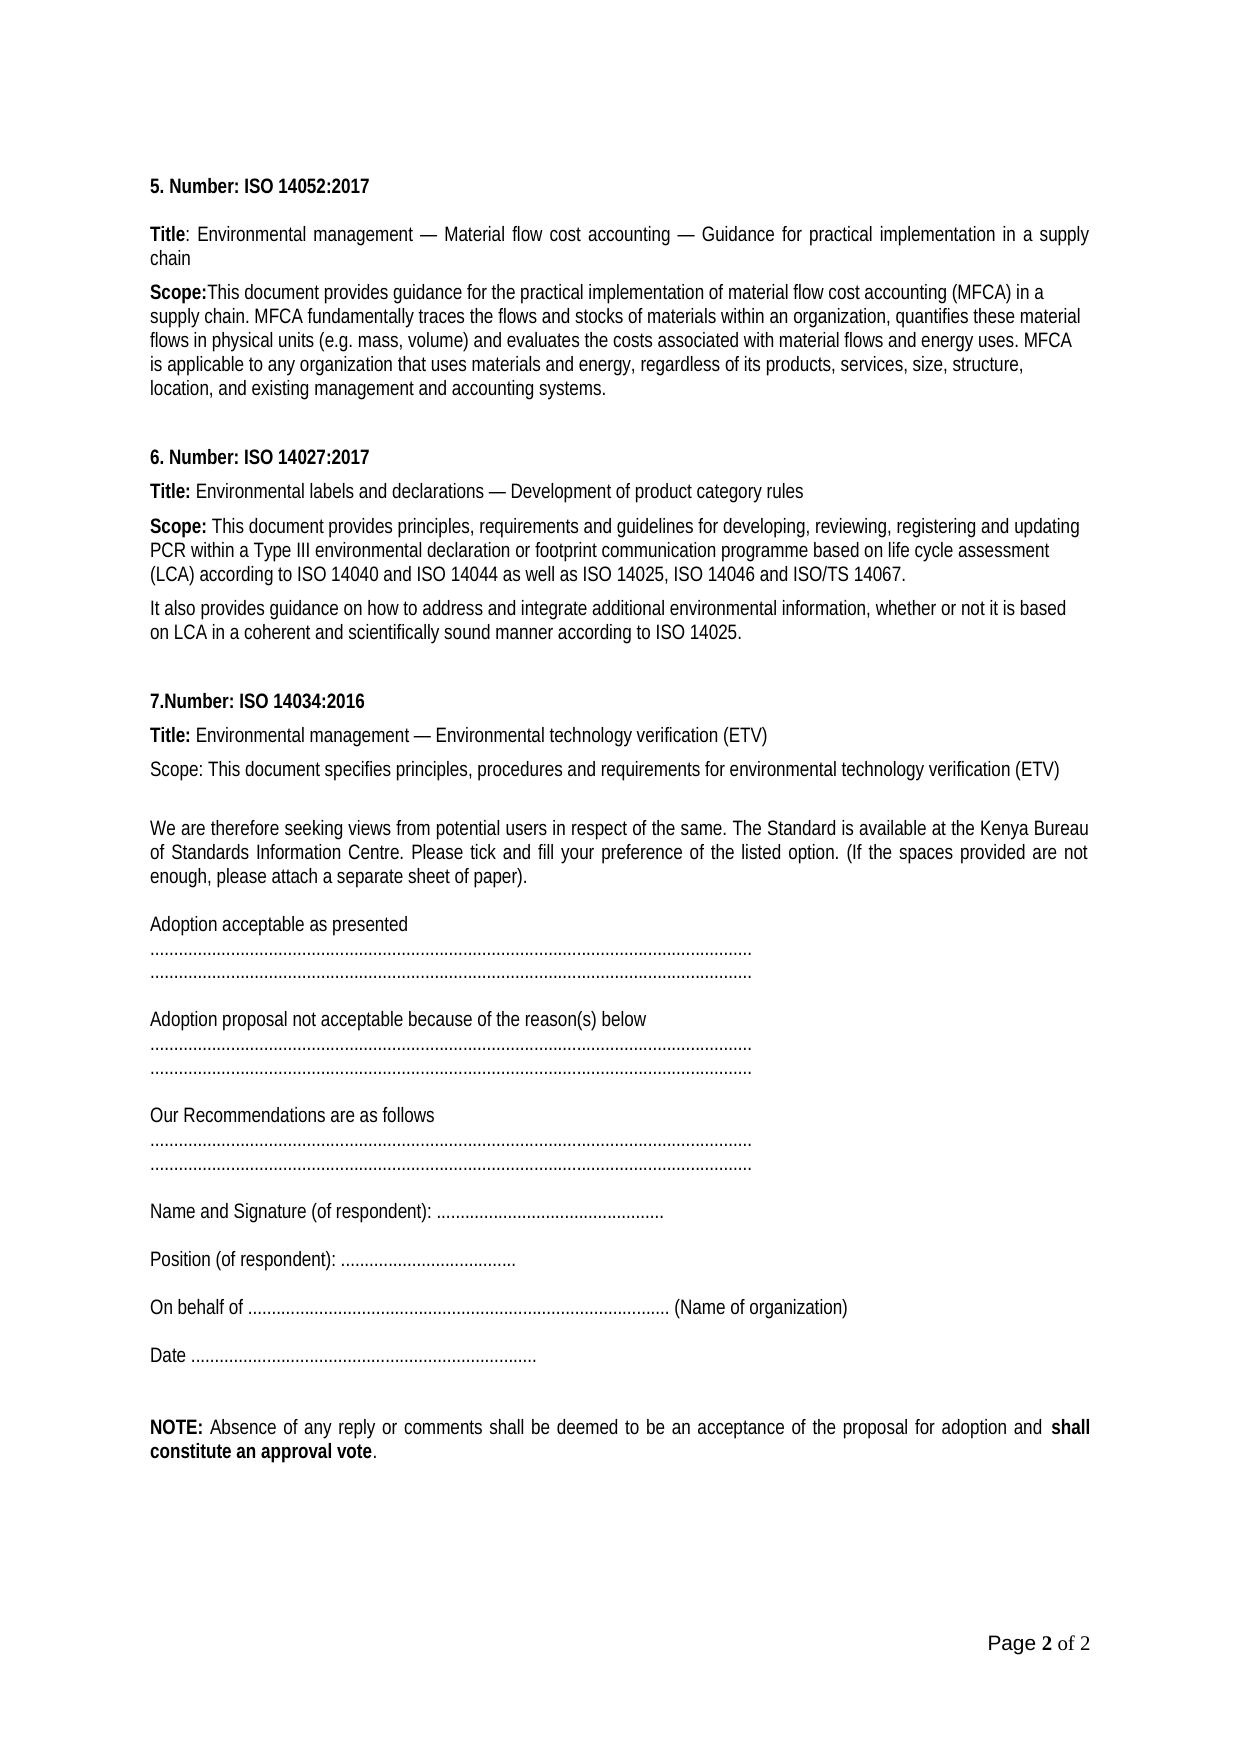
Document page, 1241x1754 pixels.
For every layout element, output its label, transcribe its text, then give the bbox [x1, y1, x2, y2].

text Scope: This document provides principles, requirements and guidelines for developing, reviewing, registering and updating PCR within a Type III environmental declaration or footprint communication programme based on life cycle assessment (LCA) according to ISO 14040 and ISO 14044 as well as ISO 14025, ISO 14046 and ISO/TS 14067. [150, 513, 1090, 585]
text ............................................................................................................................... [150, 1151, 1090, 1175]
list Scope: This document specifies principles, procedures and requirements for environmental technology verification (ETV) [150, 757, 1090, 781]
list Title: Environmental management — Environmental technology verification (ETV) [150, 723, 1090, 747]
subtitle Title: Environmental management — Material flow cost accounting — Guidance for practical implementation in a supply chain [150, 222, 1090, 270]
text We are therefore seeking views from potential users in respect of the same. The Standard is available at the Kenya Bureau of Standards Information Centre. Please tick and fill your preference of the listed option. (If the spaces provided are not enough, please attach a separate sheet of paper). [150, 816, 1090, 887]
list Number: ISO 14052:2017 [150, 174, 1090, 198]
text Name and Signature (of respondent): ................................................ [150, 1199, 1090, 1223]
text ............................................................................................................................... [150, 1031, 1090, 1055]
text ............................................................................................................................... [150, 1127, 1090, 1151]
text Date ......................................................................... [150, 1343, 1090, 1367]
text Adoption proposal not acceptable because of the reason(s) below [150, 1007, 1090, 1031]
text Title: Environmental labels and declarations — Development of product category rules [150, 479, 1090, 503]
text Position (of respondent): ..................................... [150, 1247, 1090, 1271]
text ............................................................................................................................... [150, 959, 1090, 983]
text ............................................................................................................................... [150, 935, 1090, 959]
text It also provides guidance on how to address and integrate additional environmental information, whether or not it is based on LCA in a coherent and scientifically sound manner according to ISO 14025. [150, 596, 1090, 644]
text Our Recommendations are as follows [150, 1103, 1090, 1127]
list 7.Number: ISO 14034:2016 [150, 688, 1090, 712]
text ............................................................................................................................... [150, 1055, 1090, 1079]
text NOTE: Absence of any reply or comments shall be deemed to be an acceptance of the proposal for adoption and shall constitute an approval vote. [150, 1414, 1090, 1462]
text Scope:This document provides guidance for the practical implementation of material flow cost accounting (MFCA) in a supply chain. MFCA fundamentally traces the flows and stocks of materials within an organization, quantifies these material flows in physical units (e.g. mass, volume) and evaluates the costs associated with material flows and energy uses. MFCA is applicable to any organization that uses materials and energy, regardless of its products, services, size, structure, location, and existing management and accounting systems. [150, 280, 1090, 400]
text 6. Number: ISO 14027:2017 [150, 445, 1090, 469]
text On behalf of ......................................................................................... (Name of organization) [150, 1295, 1090, 1319]
text Adoption acceptable as presented [150, 911, 1090, 935]
